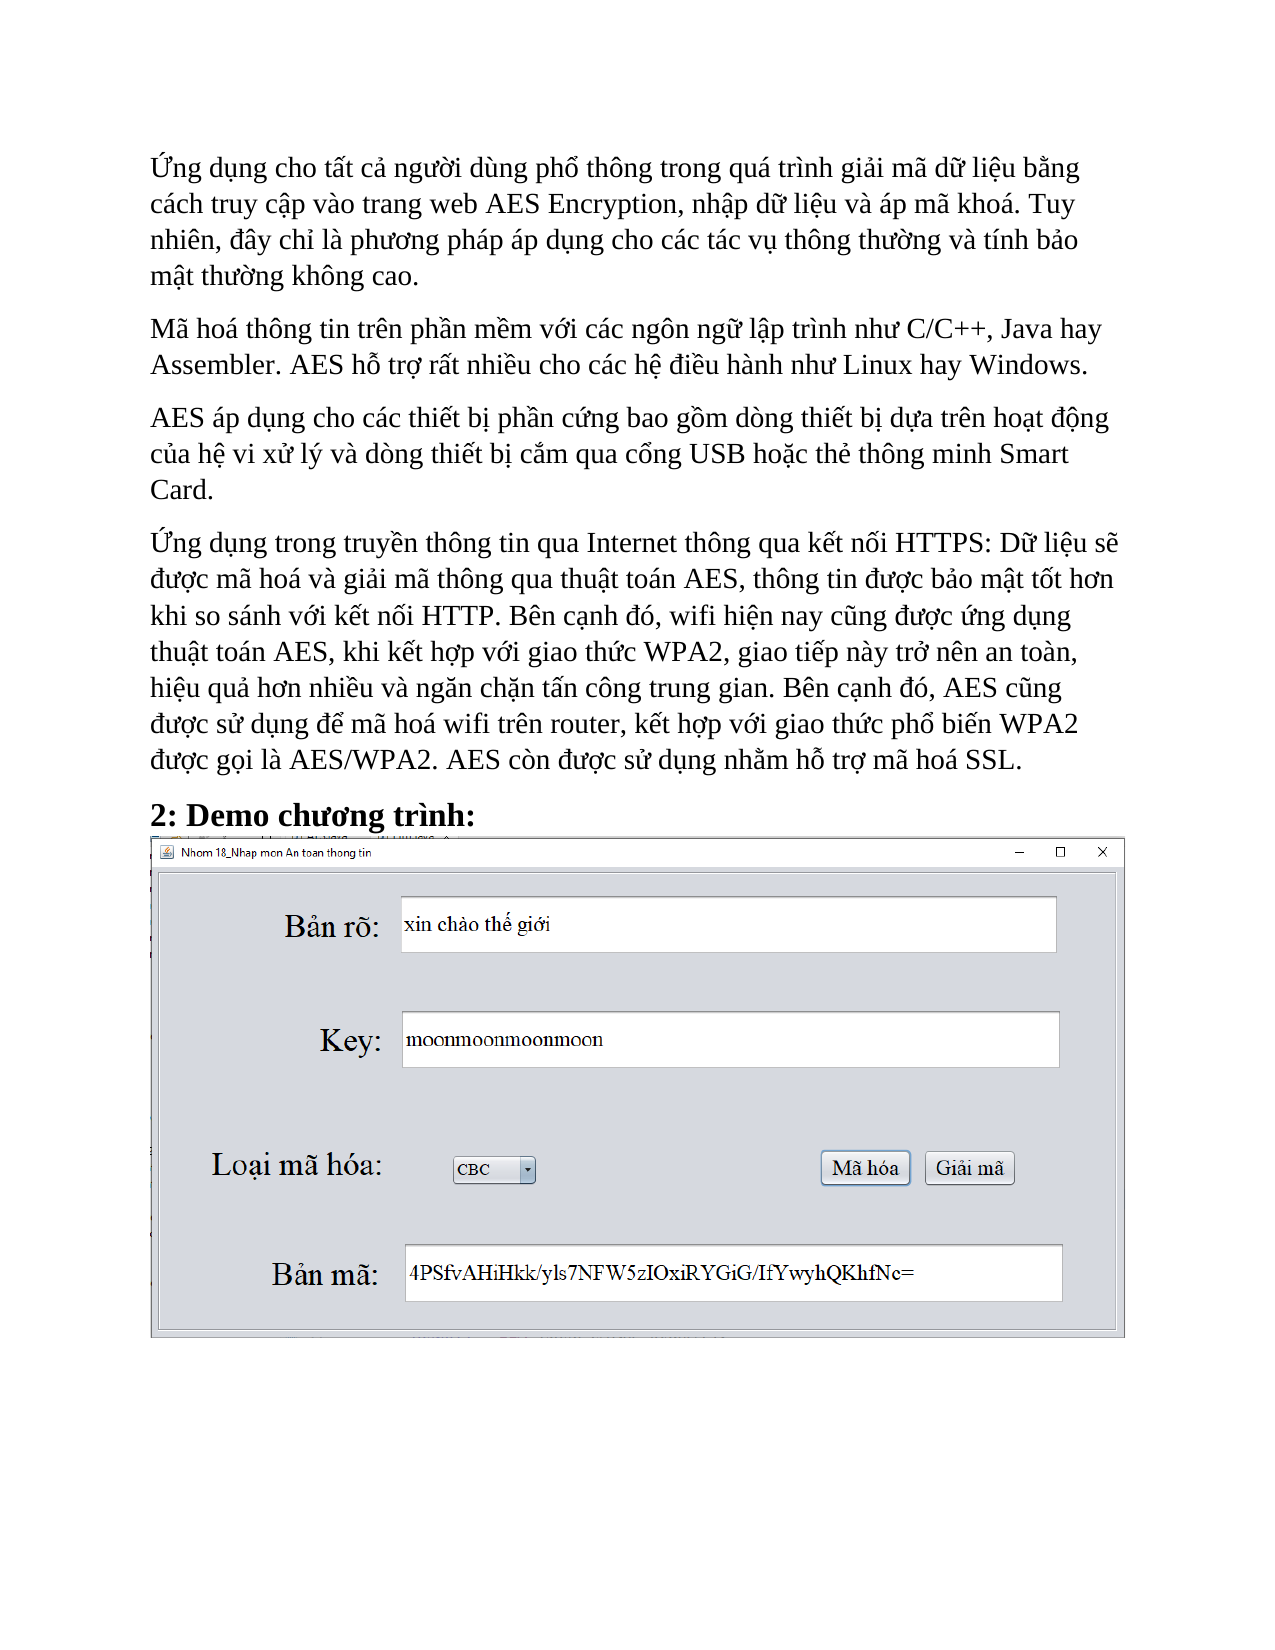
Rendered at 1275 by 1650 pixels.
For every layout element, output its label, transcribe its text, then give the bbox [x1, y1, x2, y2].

text Ứng dụng trong truyền thông tin qua Internet thông qua kết nối HTTPS: Dữ liệu sẽ được mã hoá và giải mã thông qua thuật toán AES, thông tin được bảo mật tốt hơn khi so sánh với kết nối HTTP. Bên cạnh đó, wifi hiện nay cũng được ứng dụng thuật toán AES, khi kết hợp với giao thức WPA2, giao tiếp này trở nên an toàn, hiệu quả hơn nhiều và ngăn chặn tấn công trung gian. Bên cạnh đó, AES cũng được sử dụng để mã hoá wifi trên router, kết hợp với giao thức phổ biến WPA2 được gọi là AES/WPA2. AES còn được sử dụng nhằm hỗ trợ mã hoá SSL. [150, 525, 1125, 776]
picture [150, 836, 1125, 1338]
text Mã hoá thông tin trên phần mềm với các ngôn ngữ lập trình như C/C++, Java hay Assembler. AES hỗ trợ rất nhiều cho các hệ điều hành như Linux hay Windows. [150, 311, 1125, 381]
subtitle 2: Demo chương trình: [150, 795, 1125, 833]
text AES áp dụng cho các thiết bị phần cứng bao gồm dòng thiết bị dựa trên hoạt động của hệ vi xử lý và dòng thiết bị cắm qua cổng USB hoặc thẻ thông minh Smart Card. [150, 400, 1125, 506]
text Ứng dụng cho tất cả người dùng phổ thông trong quá trình giải mã dữ liệu bằng cách truy cập vào trang web AES Encryption, nhập dữ liệu và áp mã khoá. Tuy nhiên, đây chỉ là phương pháp áp dụng cho các tác vụ thông thường và tính bảo mật thường không cao. [150, 150, 1125, 292]
